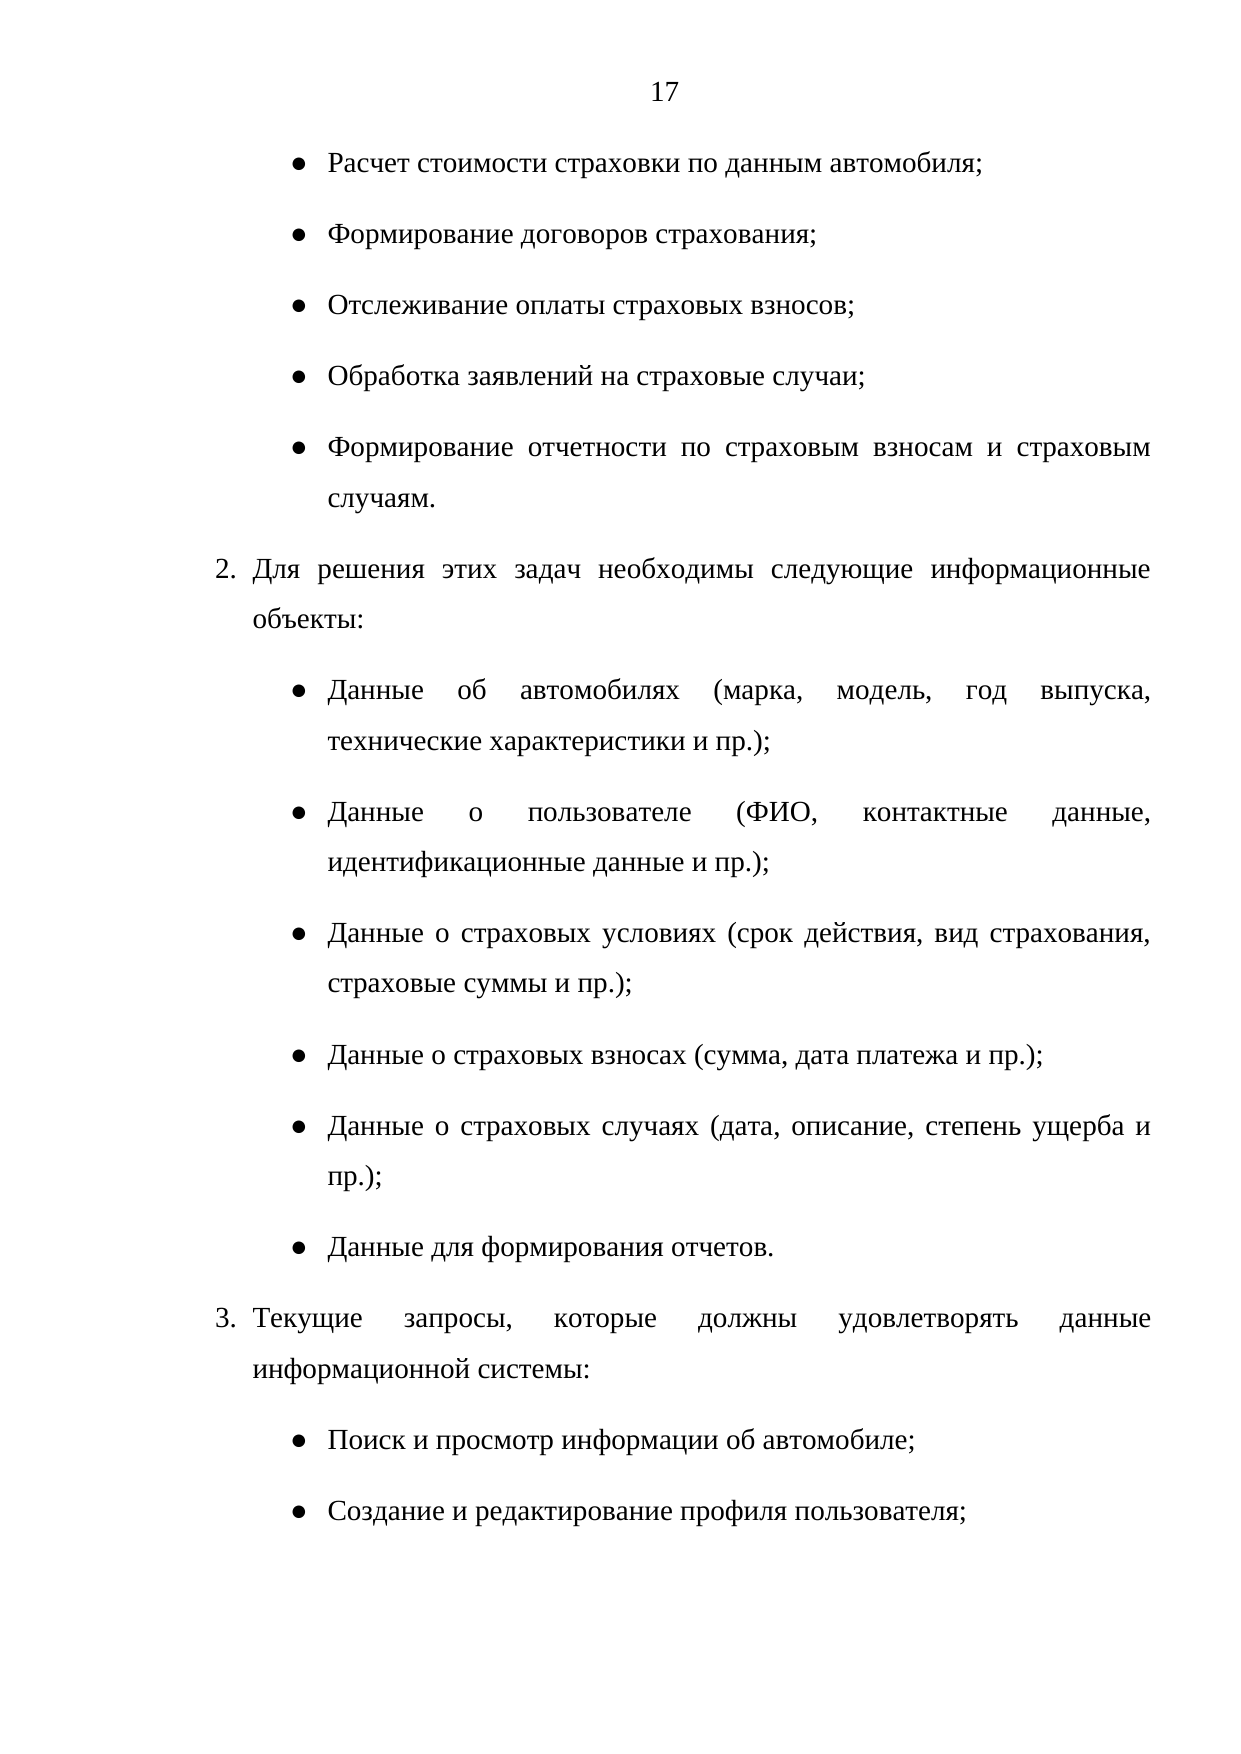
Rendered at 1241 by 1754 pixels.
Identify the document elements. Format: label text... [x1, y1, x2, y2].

list Создание и редактирование профиля пользователя; [290, 1493, 1152, 1527]
list Данные об автомобилях (марка, модель, год выпуска, технические характеристики и пр.); [290, 672, 1152, 756]
list Отслеживание оплаты страховых взносов; [290, 287, 1152, 321]
list Обработка заявлений на страховые случаи; [290, 358, 1152, 392]
list Данные для формирования отчетов. [290, 1229, 1152, 1263]
list Формирование договоров страхования; [290, 216, 1152, 249]
list Расчет стоимости страховки по данным автомобиля; [290, 145, 1152, 178]
list Поиск и просмотр информации об автомобиле; [290, 1422, 1152, 1456]
list Данные о страховых случаях (дата, описание, степень ущерба и пр.); [290, 1108, 1152, 1192]
list Данные о страховых условиях (срок действия, вид страхования, страховые суммы и пр.); [290, 915, 1152, 999]
list Формирование отчетности по страховым взносам и страховым случаям. [290, 429, 1152, 513]
list Данные о страховых взносах (сумма, дата платежа и пр.); [290, 1037, 1152, 1070]
list Данные о пользователе (ФИО, контактные данные, идентификационные данные и пр.); [290, 794, 1152, 878]
list Для решения этих задач необходимы следующие информационные объекты: [215, 551, 1152, 635]
list Текущие запросы, которые должны удовлетворять данные информационной системы: [215, 1301, 1152, 1384]
